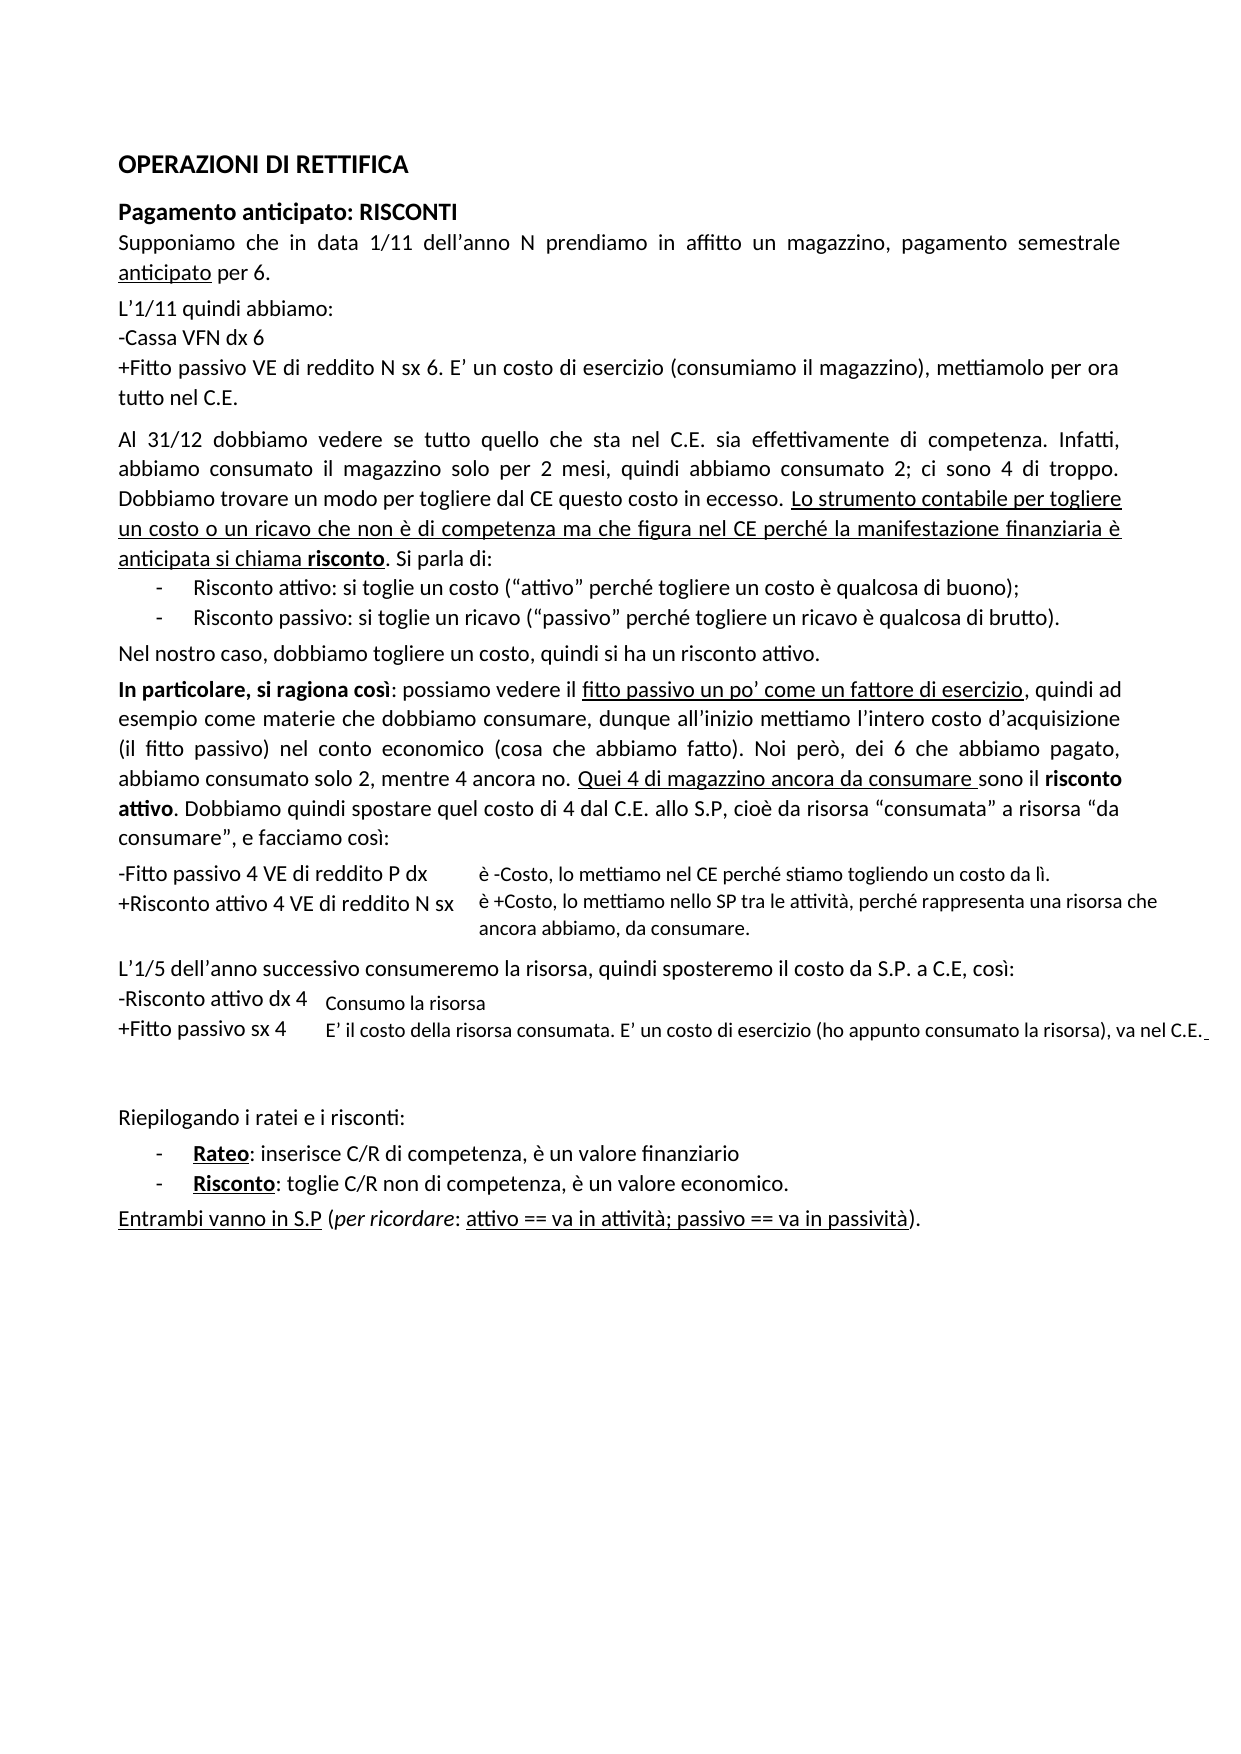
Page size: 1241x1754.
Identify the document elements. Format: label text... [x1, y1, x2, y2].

text +Risconto attivo 4 VE di reddito N sx [118, 889, 1122, 917]
text +Fitto passivo VE di reddito N sx 6. E’ un costo di esercizio (consumiamo il magazzino), mettiamolo per ora tutto nel C.E. [118, 353, 1122, 411]
list Risconto: toglie C/R non di competenza, è un valore economico. [156, 1169, 1122, 1197]
list Rateo: inserisce C/R di competenza, è un valore finanziario [156, 1139, 1122, 1167]
text L’1/5 dell’anno successivo consumeremo la risorsa, quindi sposteremo il costo da S.P. a C.E, così: [118, 954, 1122, 983]
text -Risconto attivo dx 4 [118, 984, 1122, 1012]
text -Fitto passivo 4 VE di reddito P dx [118, 859, 1122, 887]
text Riepilogando i ratei e i risconti: [118, 1103, 1122, 1131]
list Risconto attivo: si toglie un costo (“attivo” perché togliere un costo è qualcosa di buono); [156, 573, 1122, 601]
text L’1/11 quindi abbiamo: [118, 294, 1122, 322]
text +Fitto passivo sx 4 [118, 1014, 1122, 1042]
text In particolare, si ragiona così: possiamo vedere il fitto passivo un po’ come un fattore di esercizio, quindi ad esempio come materie che dobbiamo consumare, dunque all’inizio mettiamo l’intero costo d’acquisizione (il fitto passivo) nel conto economico (cosa che abbiamo fatto). Noi però, dei 6 che abbiamo pagato, abbiamo consumato solo 2, mentre 4 ancora no. Quei 4 di magazzino ancora da consumare sono il risconto attivo. Dobbiamo quindi spostare quel costo di 4 dal C.E. allo S.P, cioè da risorsa “consumata” a risorsa “da consumare”, e facciamo così: [118, 675, 1122, 851]
text -Cassa VFN dx 6 [118, 323, 1122, 351]
list Risconto passivo: si toglie un ricavo (“passivo” perché togliere un ricavo è qualcosa di brutto). [156, 603, 1122, 631]
text OPERAZIONI DI RETTIFICA [118, 148, 1122, 181]
text Nel nostro caso, dobbiamo togliere un costo, quindi si ha un risconto attivo. [118, 639, 1122, 667]
text Entrambi vanno in S.P (per ricordare: attivo == va in attività; passivo == va in passività). [118, 1204, 1122, 1233]
text Pagamento anticipato: RISCONTI [118, 196, 1122, 226]
text Supponiamo che in data 1/11 dell’anno N prendiamo in affitto un magazzino, pagamento semestrale anticipato per 6. [118, 228, 1122, 286]
text Al 31/12 dobbiamo vedere se tutto quello che sta nel C.E. sia effettivamente di competenza. Infatti, abbiamo consumato il magazzino solo per 2 mesi, quindi abbiamo consumato 2; ci sono 4 di troppo. Dobbiamo trovare un modo per togliere dal CE questo costo in eccesso. Lo strumento contabile per togliere un costo o un ricavo che non è di competenza ma che figura nel CE perché la manifestazione finanziaria è anticipata si chiama risconto. Si parla di: [118, 539, 1122, 572]
text Al 31/12 dobbiamo vedere se tutto quello che sta nel C.E. sia effettivamente di competenza. Infatti, abbiamo consumato il magazzino solo per 2 mesi, quindi abbiamo consumato 2; ci sono 4 di troppo. Dobbiamo trovare un modo per togliere dal CE questo costo in eccesso. Lo strumento contabile per togliere un costo o un ricavo che non è di competenza ma che figura nel CE perché la manifestazione finanziaria è anticipata si chiama risconto. Si parla di: [118, 425, 1122, 538]
